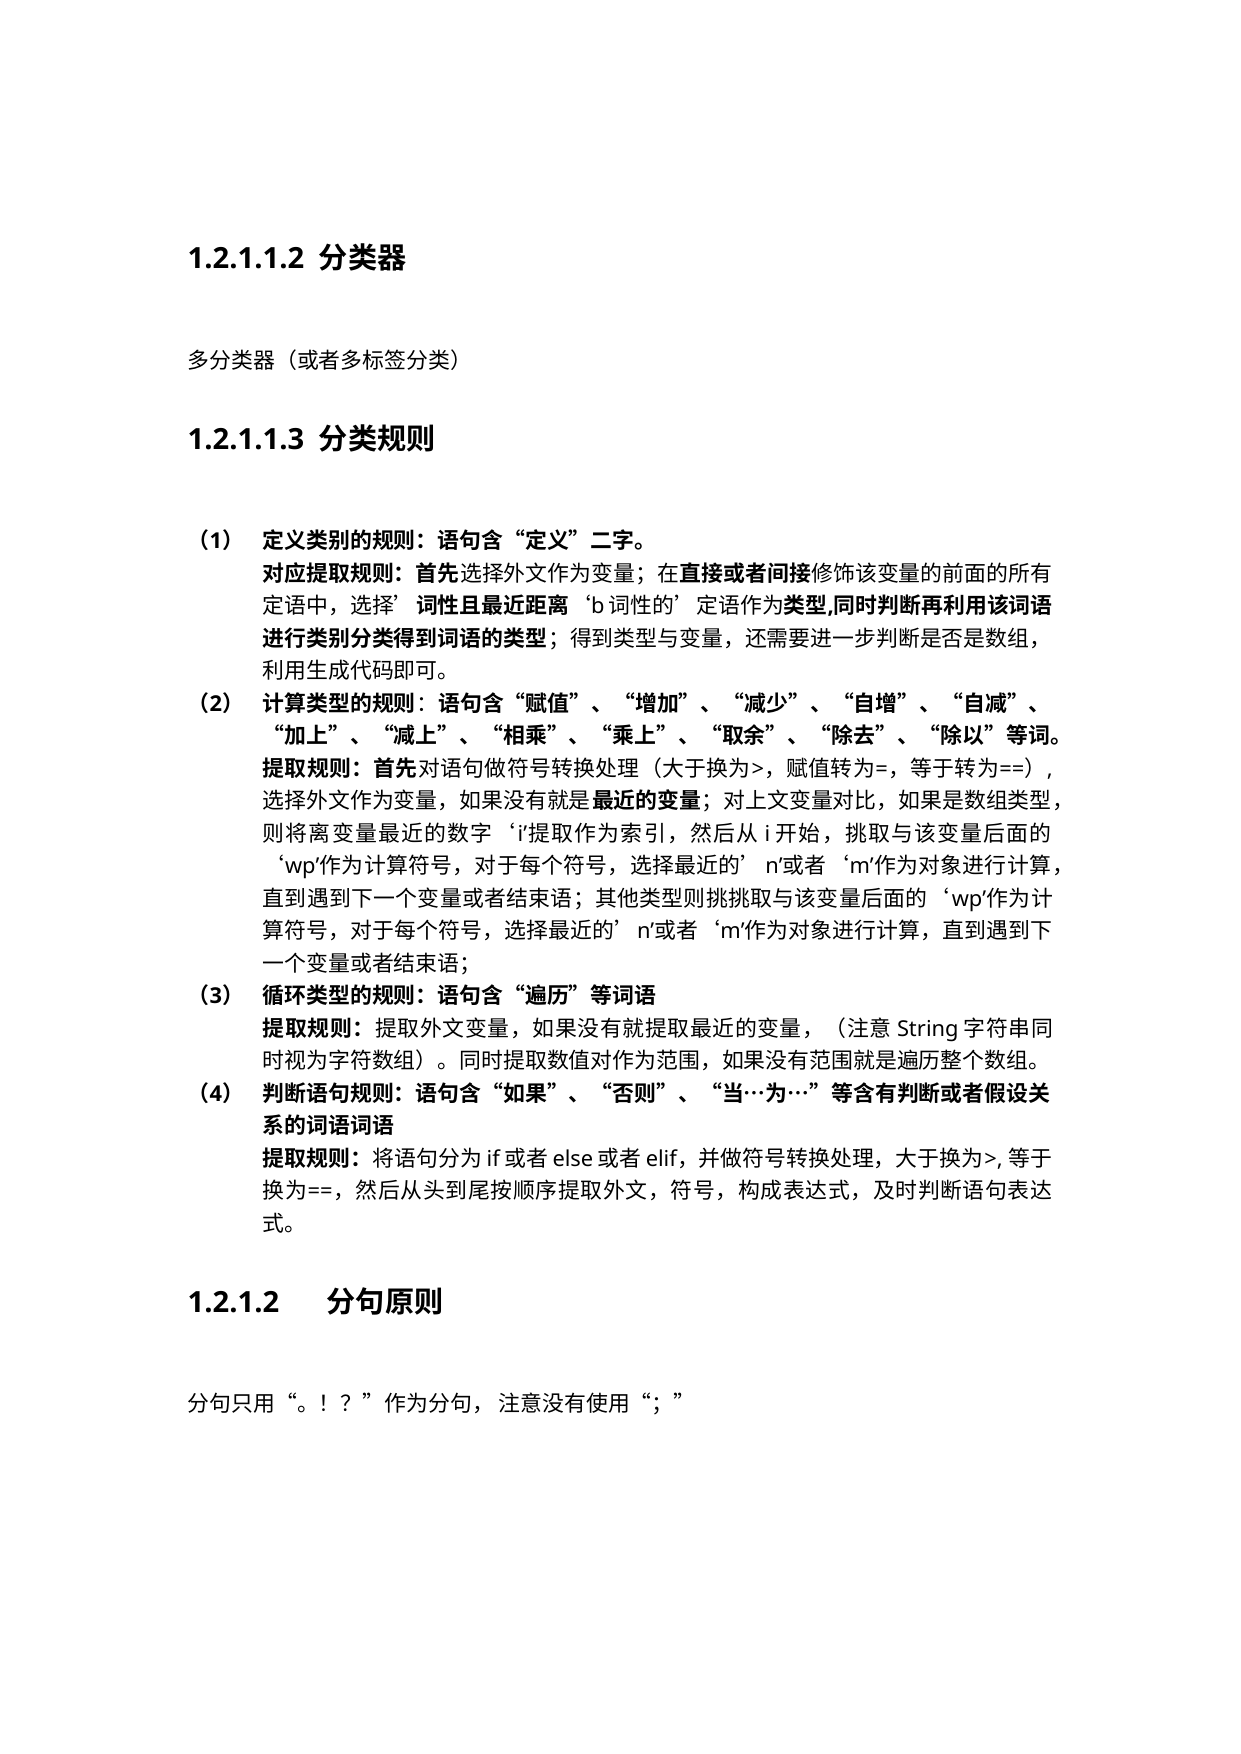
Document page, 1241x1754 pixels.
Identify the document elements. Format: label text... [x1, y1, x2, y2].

list 定义类别的规则：语句含“定义”二字。 [187, 523, 1053, 556]
subtitle 分类规则 [187, 404, 1053, 469]
list 判断语句规则：语句含“如果”、“否则”、“当…为…”等含有判断或者假设关系的词语词语 [187, 1076, 1053, 1141]
text 分句只用“。！？”作为分句， 注意没有使用“；” [187, 1386, 1053, 1418]
list 循环类型的规则：语句含“遍历”等词语 [187, 978, 1053, 1011]
list 计算类型的规则：语句含“赋值”、“增加”、“减少”、“自增”、“自减”、“加上”、“减上”、“相乘”、“乘上”、“取余”、“除去”、“除以”等词。 [187, 686, 1053, 751]
list 提取规则：首先对语句做符号转换处理（大于换为>，赋值转为=，等于转为==）,选择外文作为变量，如果没有就是最近的变量；对上文变量对比，如果是数组类型，则将离变量最近的数字‘i’提取作为索引，然后从i开始，挑取与该变量后面的‘wp’作为计算符号，对于每个符号，选择最近的’n’或者‘m’作为对象进行计算，直到遇到下一个变量或者结束语；其他类型则挑挑取与该变量后面的‘wp’作为计算符号，对于每个符号，选择最近的’n’或者‘m’作为对象进行计算，直到遇到下一个变量或者结束语； [262, 751, 1053, 978]
subtitle 分类器 [187, 224, 1053, 289]
text 多分类器（或者多标签分类） [187, 342, 1053, 375]
subtitle 分句原则 [187, 1267, 1053, 1332]
list 提取规则：将语句分为if或者else或者elif，并做符号转换处理，大于换为>, 等于换为==，然后从头到尾按顺序提取外文，符号，构成表达式，及时判断语句表达式。 [262, 1141, 1053, 1238]
list 提取规则：提取外文变量，如果没有就提取最近的变量，（注意String字符串同时视为字符数组）。同时提取数值对作为范围，如果没有范围就是遍历整个数组。 [262, 1011, 1053, 1076]
list 对应提取规则：首先选择外文作为变量；在直接或者间接修饰该变量的前面的所有定语中，选择’词性且最近距离‘b词性的’定语作为类型,同时判断再利用该词语进行类别分类得到词语的类型；得到类型与变量，还需要进一步判断是否是数组，利用生成代码即可。 [262, 556, 1053, 686]
